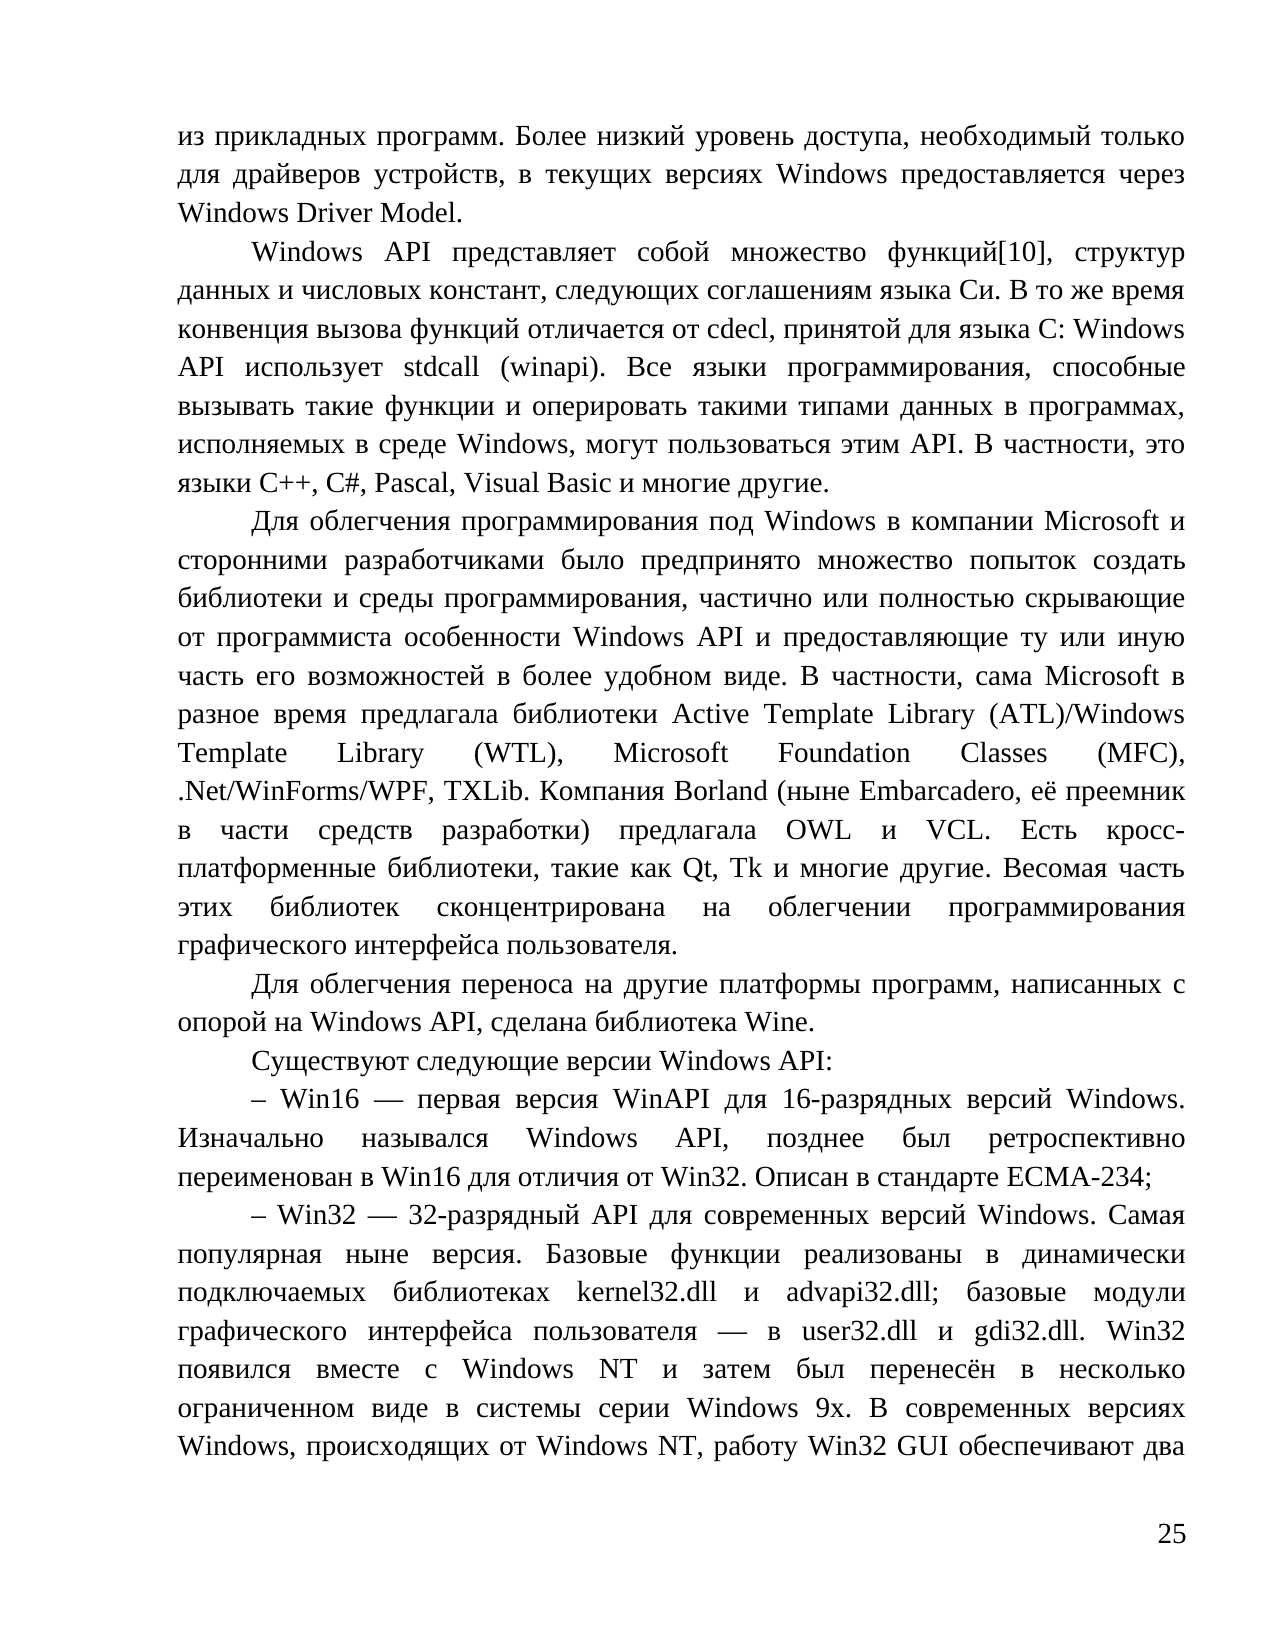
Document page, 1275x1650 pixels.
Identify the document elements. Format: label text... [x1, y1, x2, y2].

text Windows API представляет собой множество функций[10], структур данных и числовых констант, следующих соглашениям языка Си. В то же время конвенция вызова функций отличается от cdecl, принятой для языка C: Windows API использует stdcall (winapi). Все языки программирования, способные вызывать такие функции и оперировать такими типами данных в программах, исполняемых в среде Windows, могут пользоваться этим API. В частности, это языки C++, C#, Pascal, Visual Basic и многие другие. [177, 234, 1186, 498]
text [177, 1197, 1186, 1462]
text Существуют следующие версии Windows API: [177, 1043, 1186, 1077]
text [177, 118, 1186, 229]
text Для облегчения переноса на другие платформы программ, написанных с опорой на Windows API, сделана библиотека Wine. [177, 966, 1186, 1038]
text – Win16 — первая версия WinAPI для 16-разрядных версий Windows. Изначально назывался Windows API, позднее был ретроспективно переименован в Win16 для отличия от Win32. Описан в стандарте ECMA-234; [177, 1082, 1186, 1192]
text Для облегчения программирования под Windows в компании Microsoft и сторонними разработчиками было предпринято множество попыток создать библиотеки и среды программирования, частично или полностью скрывающие от программиста особенности Windows API и предоставляющие ту или иную часть его возможностей в более удобном виде. В частности, сама Microsoft в разное время предлагала библиотеки Active Template Library (ATL)/Windows Template Library (WTL), Microsoft Foundation Classes (MFC), .Net/WinForms/WPF, TXLib. Компания Borland (ныне Embarcadero, её преемник в части средств разработки) предлагала OWL и VCL. Есть кросс-платформенные библиотеки, такие как Qt, Tk и многие другие. Весомая часть этих библиотек сконцентрирована на облегчении программирования графического интерфейса пользователя. [177, 503, 1186, 961]
